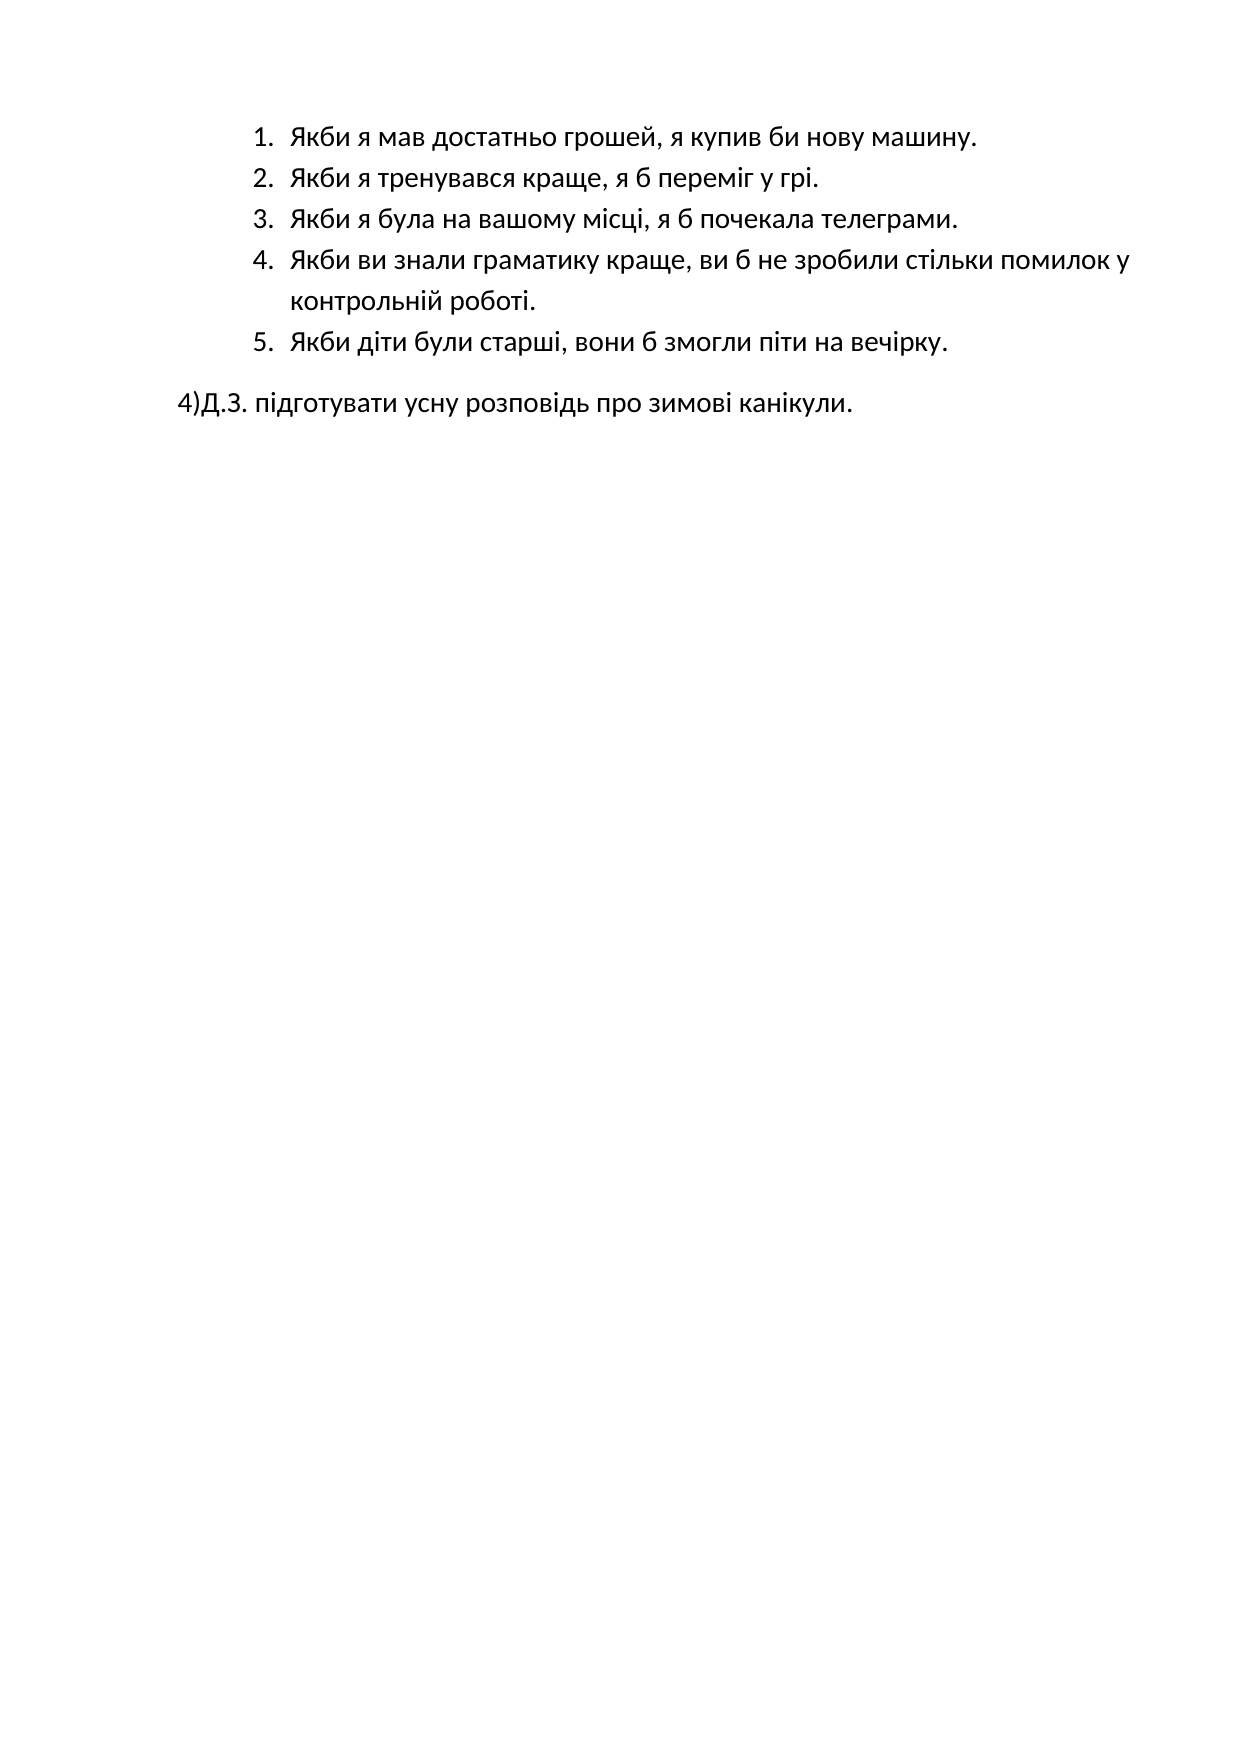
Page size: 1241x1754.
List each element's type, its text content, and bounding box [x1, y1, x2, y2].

list Якби ви знали граматику краще, ви б не зробили стільки помилок у контрольній роботі. [252, 241, 1152, 317]
list Якби я була на вашому місці, я б почекала телеграми. [252, 200, 1152, 236]
list Якби діти були старші, вони б змогли піти на вечірку. [252, 323, 1152, 358]
list Якби я тренувався краще, я б переміг у грі. [252, 159, 1152, 195]
text 4)Д.З. підготувати усну розповідь про зимові канікули. [177, 384, 1152, 420]
list Якби я мав достатньо грошей, я купив би нову машину. [252, 118, 1152, 154]
